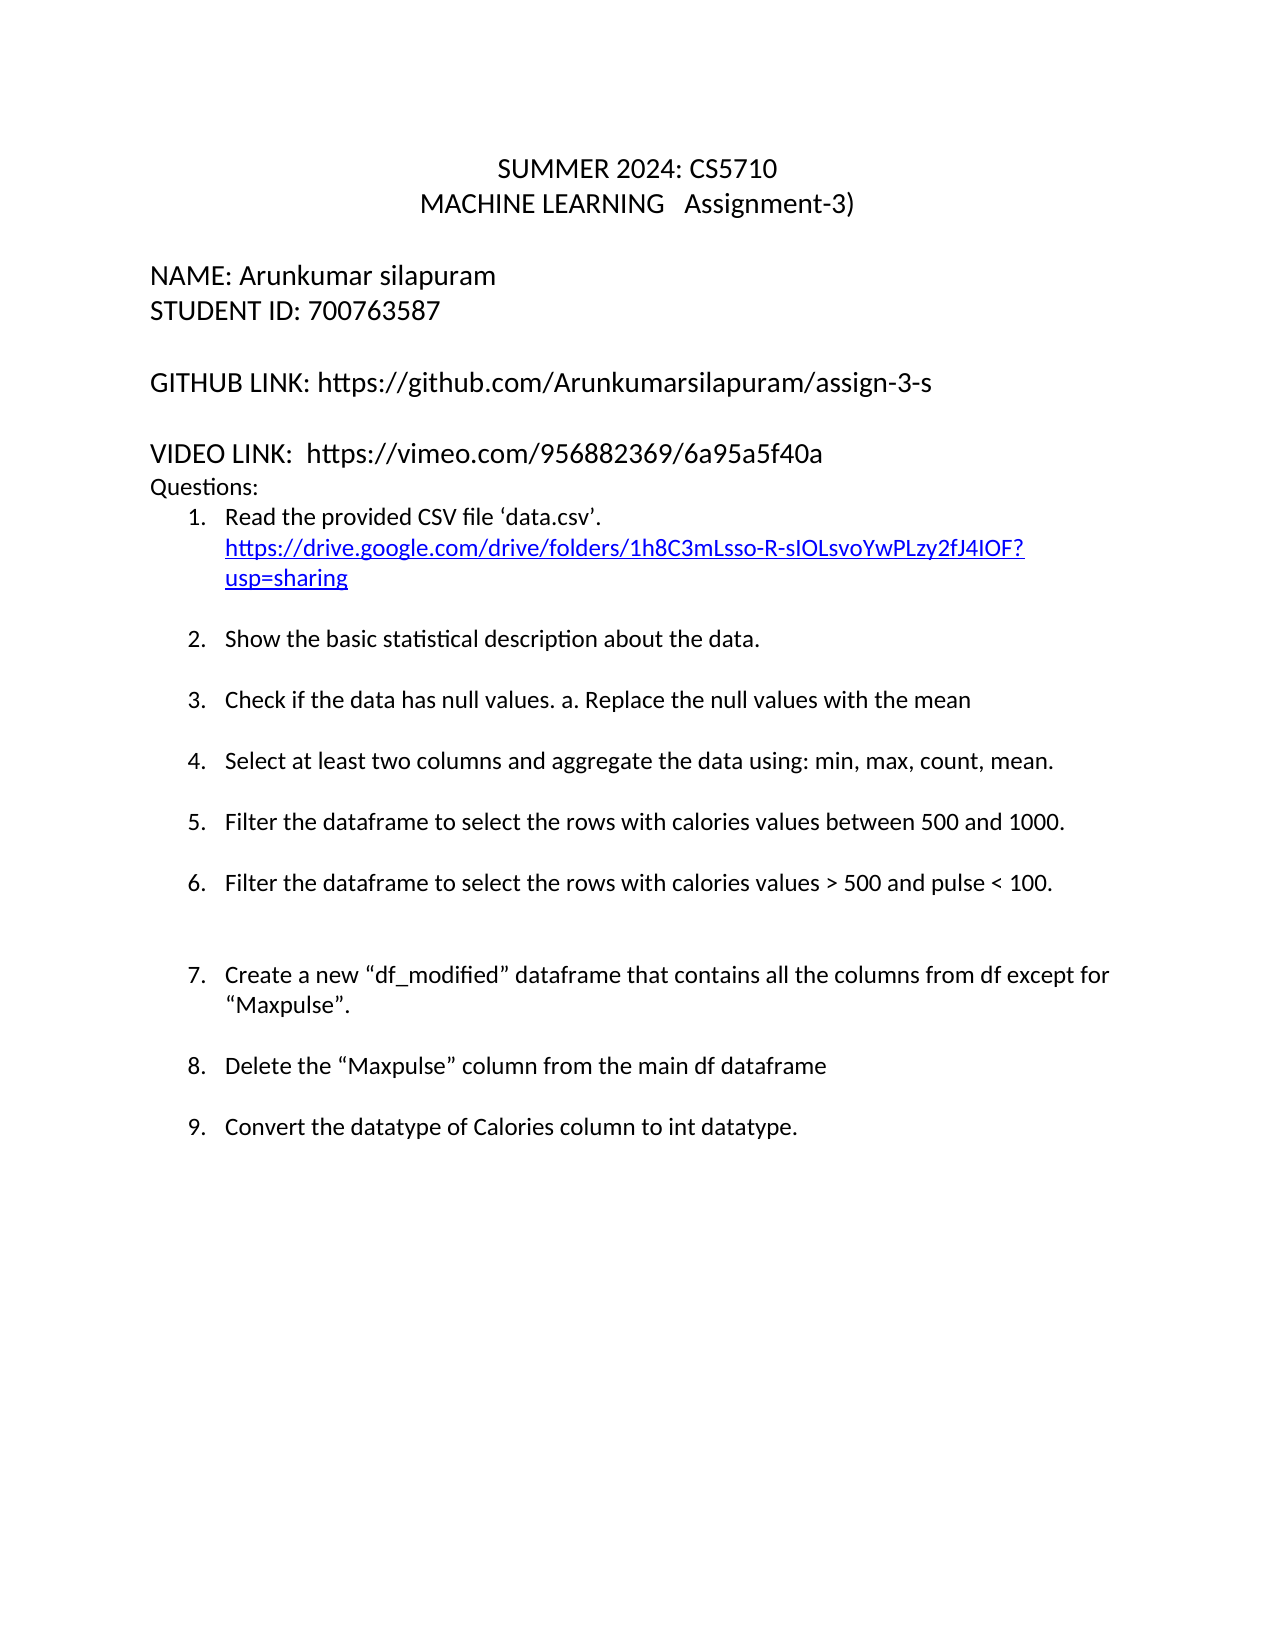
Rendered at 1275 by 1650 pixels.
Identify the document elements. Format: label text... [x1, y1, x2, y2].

list Check if the data has null values. a. Replace the null values with the mean [187, 684, 1125, 715]
list Create a new “df_modified” dataframe that contains all the columns from df except for “Maxpulse”. [187, 959, 1125, 1020]
text NAME: Arunkumar silapuram [150, 257, 1125, 292]
list Filter the dataframe to select the rows with calories values between 500 and 1000. [187, 806, 1125, 837]
text VIDEO LINK: https://vimeo.com/956882369/6a95a5f40a [150, 435, 1125, 471]
list Select at least two columns and aggregate the data using: min, max, count, mean. [187, 745, 1125, 776]
list Delete the “Maxpulse” column from the main df dataframe [187, 1051, 1125, 1081]
text STUDENT ID: 700763587 [150, 292, 1125, 328]
list Read the provided CSV file ‘data.csv’. https://drive.google.com/drive/folders/1h8C3mLsso-R-sIOLsvoYwPLzy2fJ4IOF?usp=sharing [187, 501, 1125, 593]
text MACHINE LEARNING Assignment-3) [150, 186, 1125, 221]
text GITHUB LINK: https://github.com/Arunkumarsilapuram/assign-3-s [150, 364, 1125, 399]
text SUMMER 2024: CS5710 [150, 150, 1125, 186]
list Filter the dataframe to select the rows with calories values > 500 and pulse < 100. [187, 867, 1125, 898]
list Convert the datatype of Calories column to int datatype. [187, 1112, 1125, 1142]
list Show the basic statistical description about the data. [187, 623, 1125, 654]
text Questions: [150, 471, 1125, 501]
